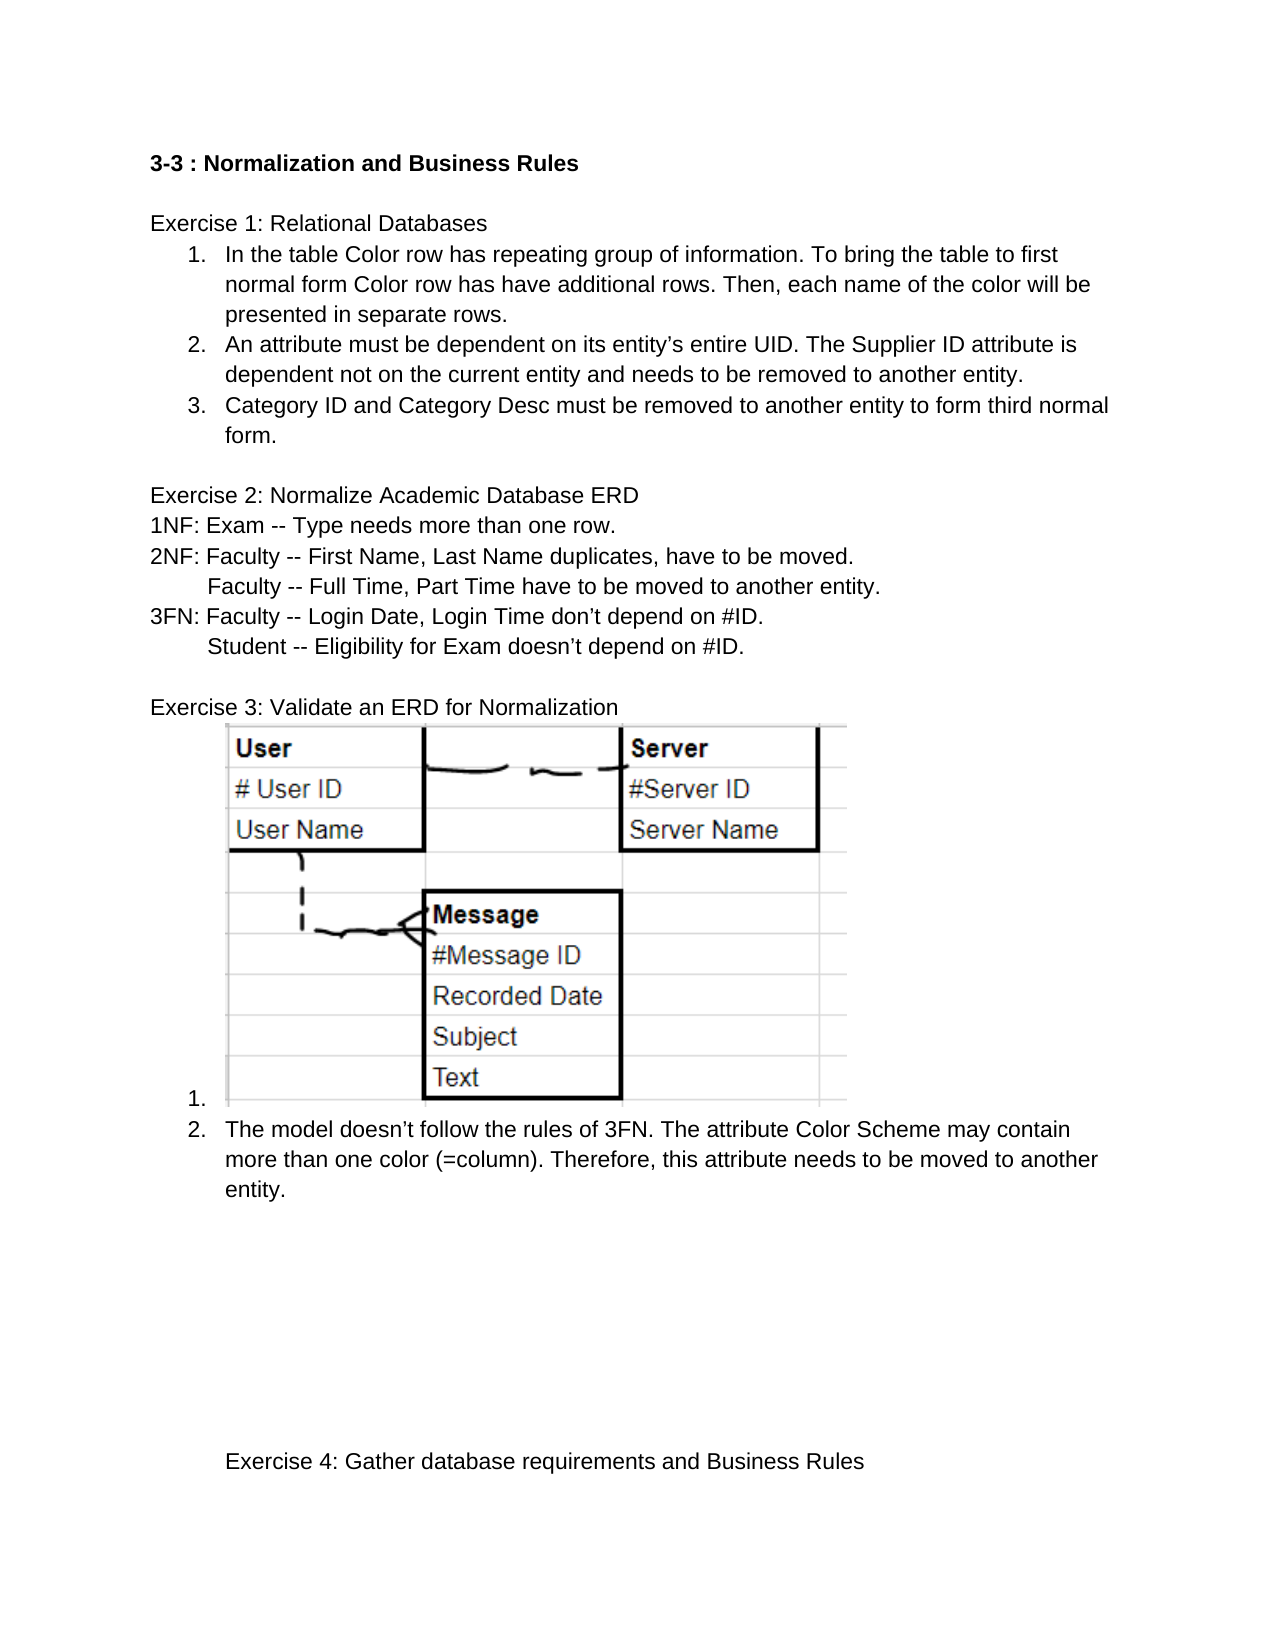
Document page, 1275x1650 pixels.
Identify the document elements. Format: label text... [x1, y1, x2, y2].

list In the table Color row has repeating group of information. To bring the table to first normal form Color row has have additional rows. Then, each name of the color will be presented in separate rows. [187, 241, 1125, 327]
text Exercise 1: Relational Databases [150, 210, 1125, 237]
text Exercise 3: Validate an ERD for Normalization [150, 694, 1125, 720]
text Faculty -- Full Time, Part Time have to be moved to another entity. [150, 573, 1125, 599]
list The model doesn’t follow the rules of 3FN. The attribute Color Scheme may contain more than one color (=column). Therefore, this attribute needs to be moved to another entity. [187, 1116, 1125, 1202]
list An attribute must be dependent on its entity’s entire UID. The Supplier ID attribute is dependent not on the current entity and needs to be removed to another entity. [187, 331, 1125, 388]
text Student -- Eligibility for Exam doesn’t depend on #ID. [150, 633, 1125, 660]
text 1NF: Exam -- Type needs more than one row. [150, 512, 1125, 539]
list Category ID and Category Desc must be removed to another entity to form third normal form. [187, 392, 1125, 448]
text 3FN: Faculty -- Login Date, Login Time don’t depend on #ID. [150, 603, 1125, 629]
picture [225, 723, 847, 1107]
text Exercise 4: Gather database requirements and Business Rules [225, 1448, 1125, 1474]
text 2NF: Faculty -- First Name, Last Name duplicates, have to be moved. [150, 543, 1125, 569]
text 3-3 : Normalization and Business Rules [150, 150, 1125, 176]
text Exercise 2: Normalize Academic Database ERD [150, 482, 1125, 509]
